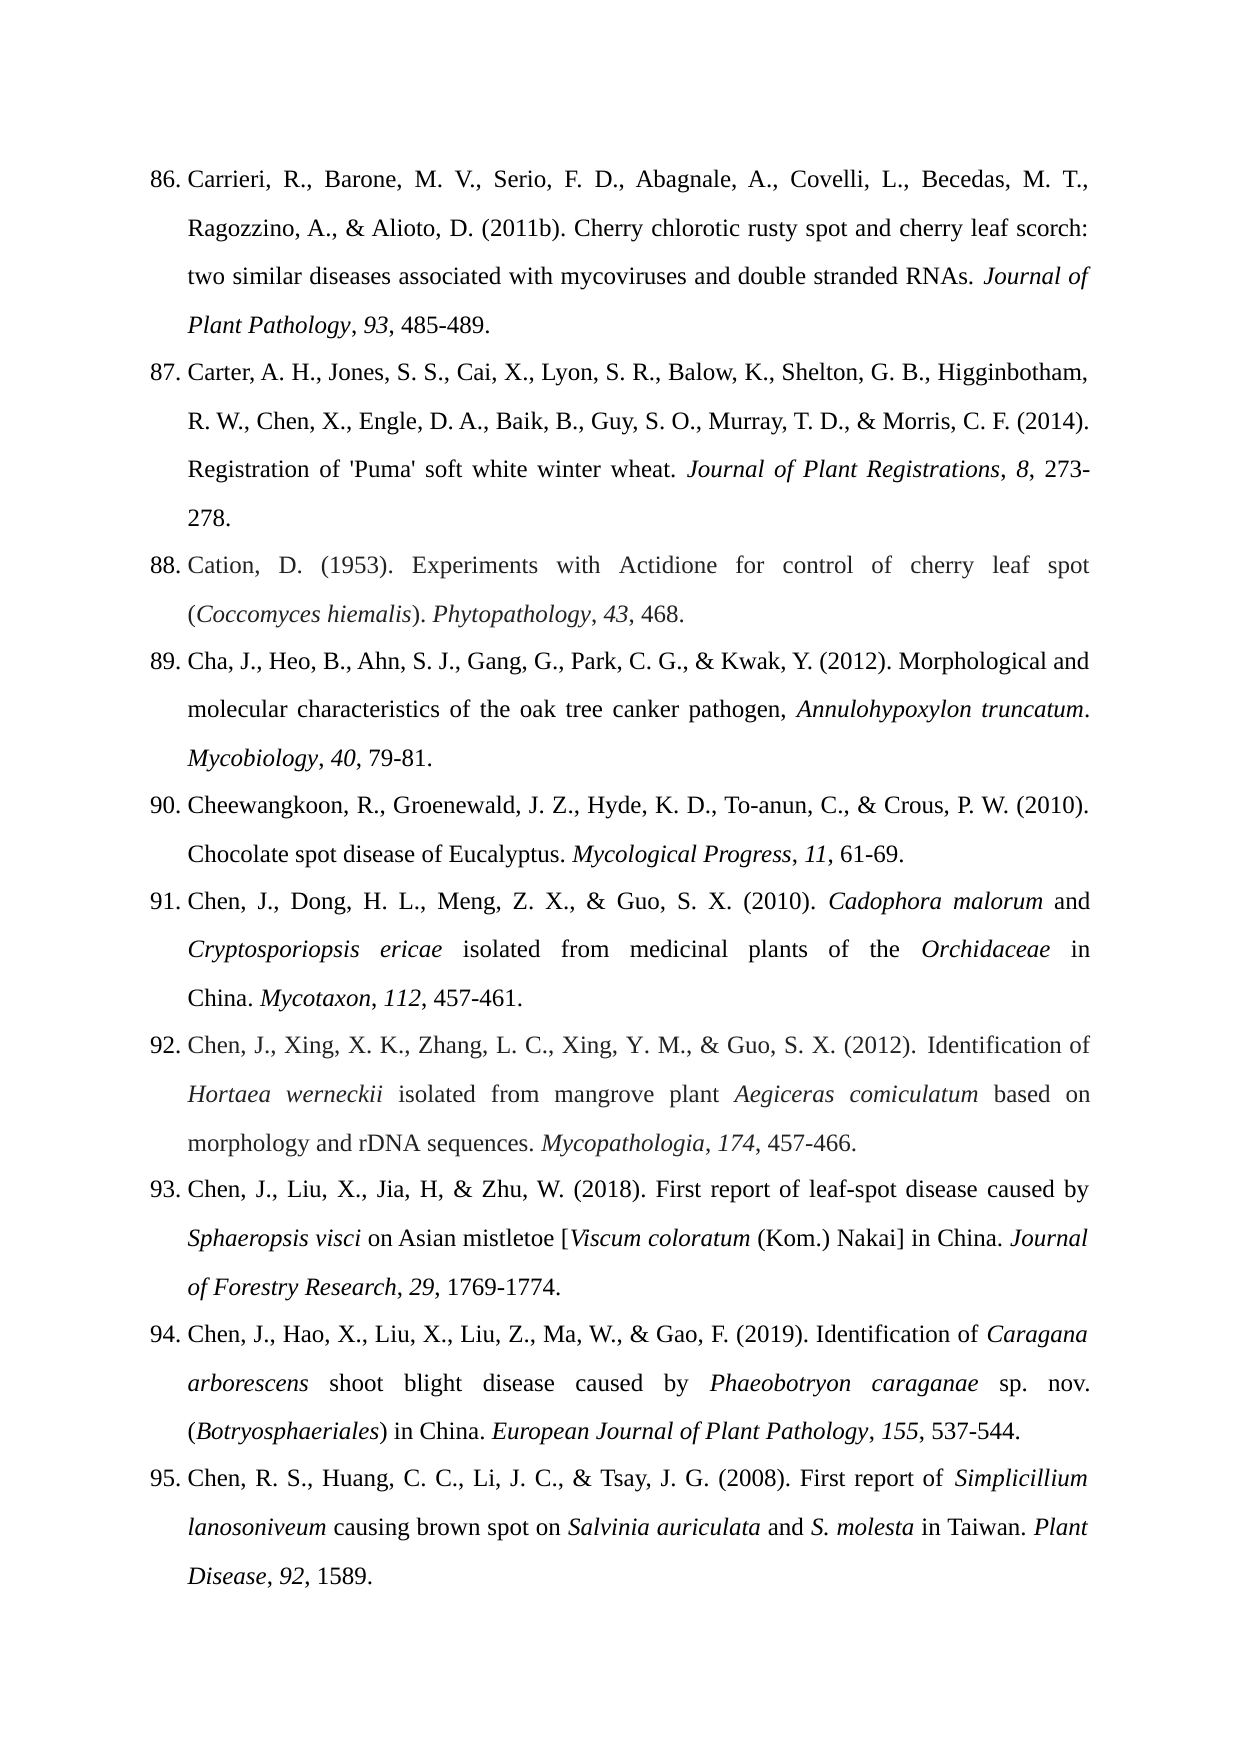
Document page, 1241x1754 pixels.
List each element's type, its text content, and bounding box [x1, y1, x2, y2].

list Carrieri, R., Barone, M. V., Serio, F. D., Abagnale, A., Covelli, L., Becedas, M. T., Ragozzino, A., & Alioto, D. (2011b). Cherry chlorotic rusty spot and cherry leaf scorch: two similar diseases associated with mycoviruses and double stranded RNAs. Journal of Plant Pathology, 93, 485-489. [150, 162, 1090, 341]
list Cha, J., Heo, B., Ahn, S. J., Gang, G., Park, C. G., & Kwak, Y. (2012). Morphological and molecular characteristics of the oak tree canker pathogen, Annulohypoxylon truncatum. Mycobiology, 40, 79-81. [150, 644, 1090, 774]
list Chen, J., Dong, H. L., Meng, Z. X., & Guo, S. X. (2010). Cadophora malorum and Cryptosporiopsis ericae isolated from medicinal plants of the Orchidaceae in China. Mycotaxon, 112, 457-461. [150, 884, 1090, 1014]
list Carter, A. H., Jones, S. S., Cai, X., Lyon, S. R., Balow, K., Shelton, G. B., Higginbotham, R. W., Chen, X., Engle, D. A., Baik, B., Guy, S. O., Murray, T. D., & Morris, C. F. (2014). Registration of 'Puma' soft white winter wheat. Journal of Plant Registrations, 8, 273-278. [150, 355, 1090, 534]
list Chen, J., Liu, X., Jia, H, & Zhu, W. (2018). First report of leaf-spot disease caused by Sphaeropsis visci on Asian mistletoe [Viscum coloratum (Kom.) Nakai] in China. Journal of Forestry Research, 29, 1769-1774. [150, 1173, 1090, 1303]
list Cation, D. (1953). Experiments with Actidione for control of cherry leaf spot (Coccomyces hiemalis). Phytopathology, 43, 468. [150, 548, 1090, 629]
list Chen, J., Hao, X., Liu, X., Liu, Z., Ma, W., & Gao, F. (2019). Identification of Caragana arborescens shoot blight disease caused by Phaeobotryon caraganae sp. nov. (Botryosphaeriales) in China. European Journal of Plant Pathology, 155, 537-544. [150, 1317, 1090, 1447]
list Cheewangkoon, R., Groenewald, J. Z., Hyde, K. D., To-anun, C., & Crous, P. W. (2010). Chocolate spot disease of Eucalyptus. Mycological Progress, 11, 61-69. [150, 788, 1090, 869]
list Chen, R. S., Huang, C. C., Li, J. C., & Tsay, J. G. (2008). First report of Simplicillium lanosoniveum causing brown spot on Salvinia auriculata and S. molesta in Taiwan. Plant Disease, 92, 1589. [150, 1461, 1090, 1591]
list Chen, J., Xing, X. K., Zhang, L. C., Xing, Y. M., & Guo, S. X. (2012). Identification of Hortaea werneckii isolated from mangrove plant Aegiceras comiculatum based on morphology and rDNA sequences. Mycopathologia, 174, 457-466. [150, 1028, 1090, 1158]
